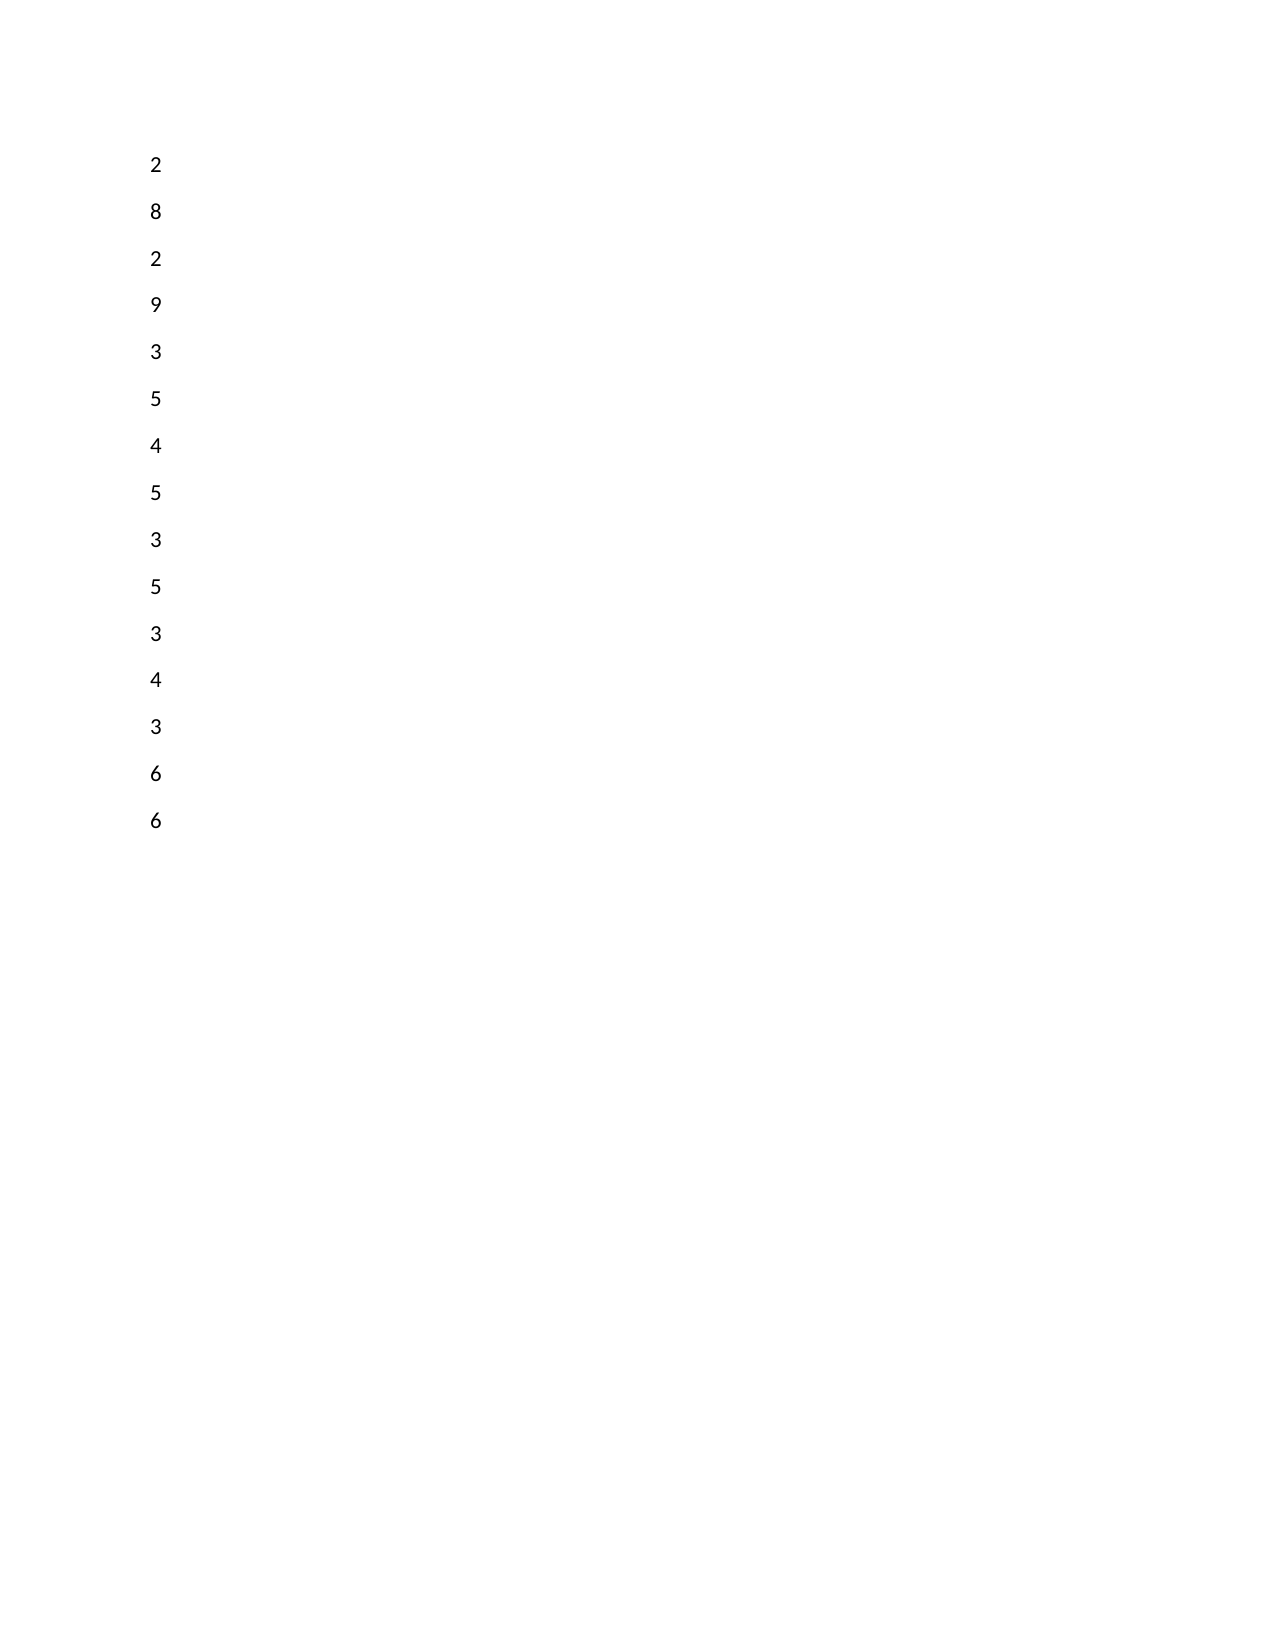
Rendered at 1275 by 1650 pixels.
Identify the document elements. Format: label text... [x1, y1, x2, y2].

text 3 [150, 712, 1125, 741]
text 6 [150, 806, 1125, 834]
text 8 [150, 197, 1125, 225]
text 5 [150, 478, 1125, 506]
text 5 [150, 572, 1125, 600]
text 6 [150, 759, 1125, 787]
text 3 [150, 619, 1125, 647]
text 3 [150, 525, 1125, 553]
text 2 [150, 244, 1125, 272]
text 9 [150, 291, 1125, 319]
text 3 [150, 337, 1125, 366]
text 5 [150, 384, 1125, 412]
text 4 [150, 666, 1125, 694]
text 2 [150, 150, 1125, 178]
text 4 [150, 431, 1125, 459]
